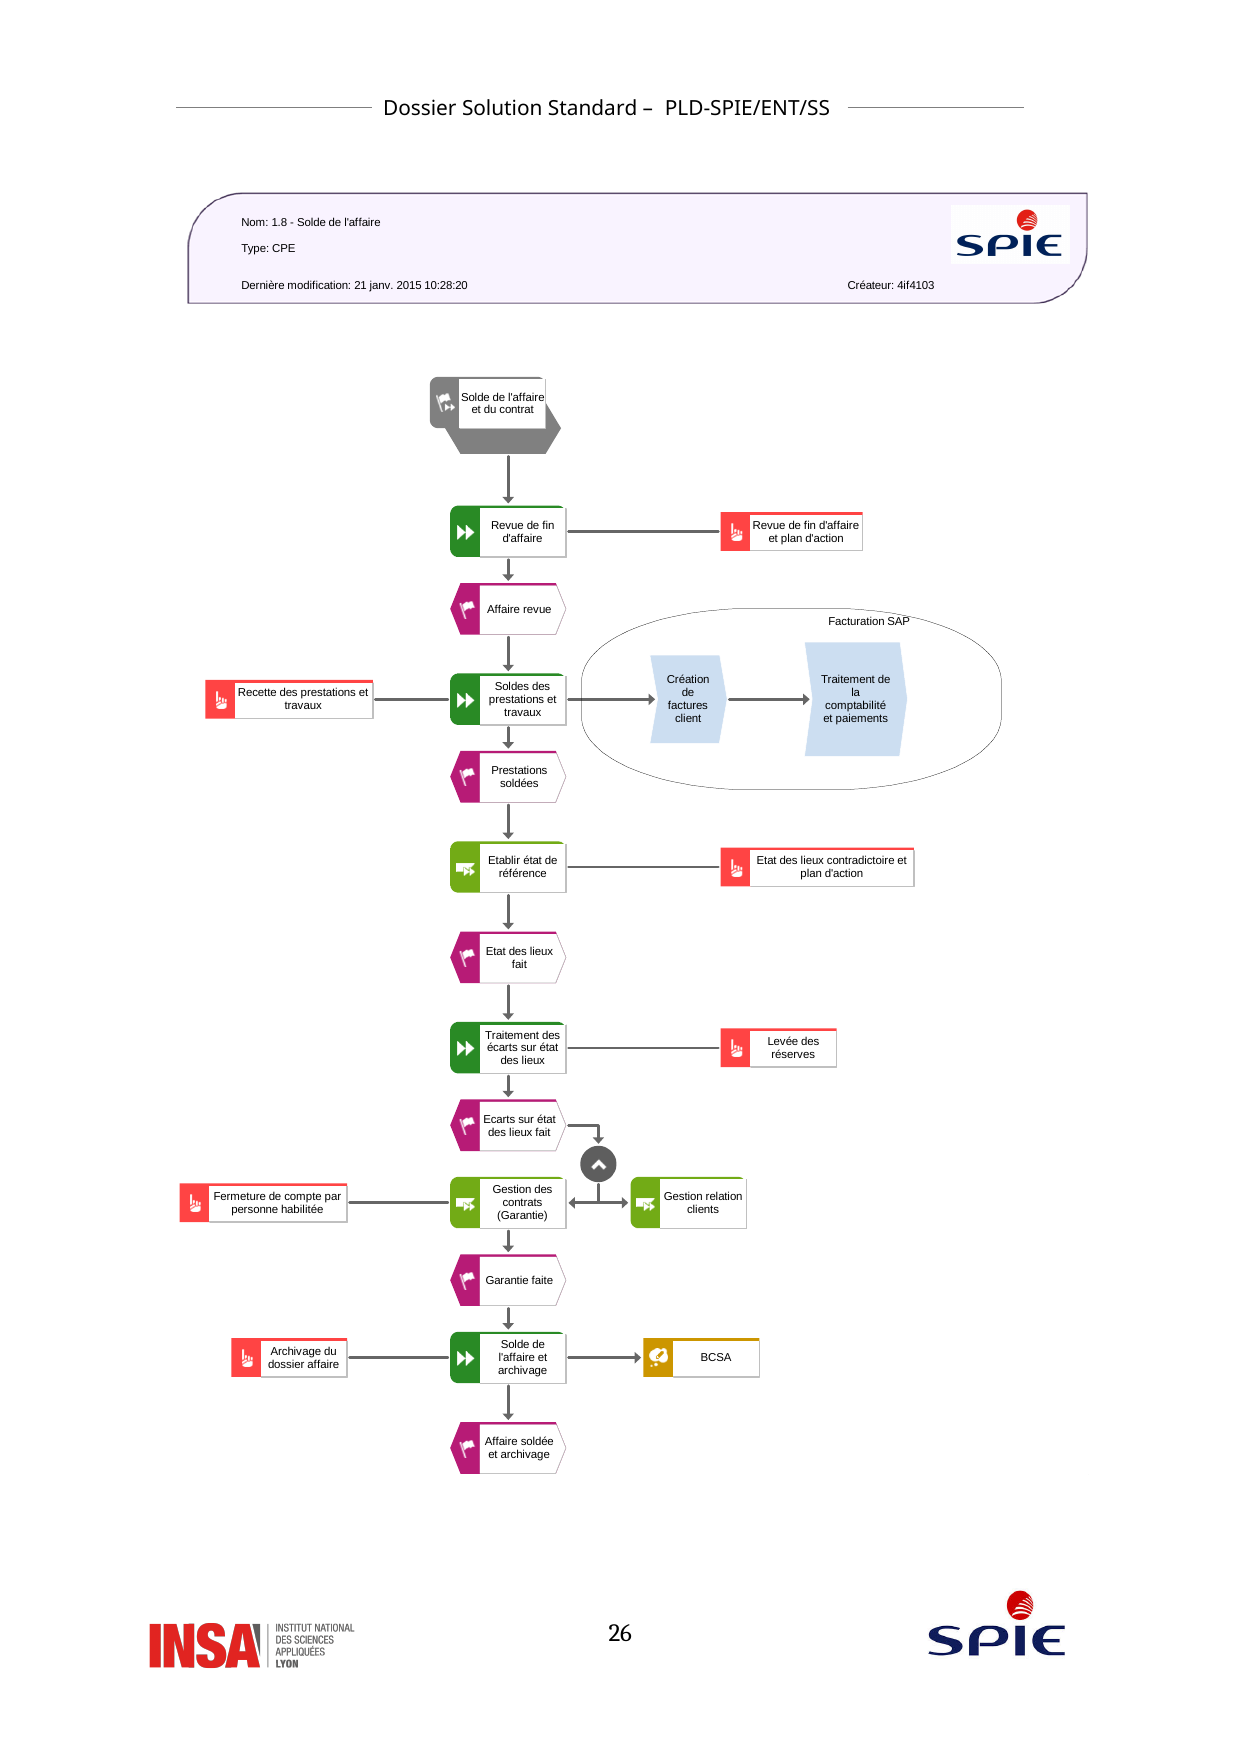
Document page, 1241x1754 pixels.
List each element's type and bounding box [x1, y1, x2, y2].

picture [915, 1583, 1078, 1670]
picture [146, 1621, 358, 1670]
